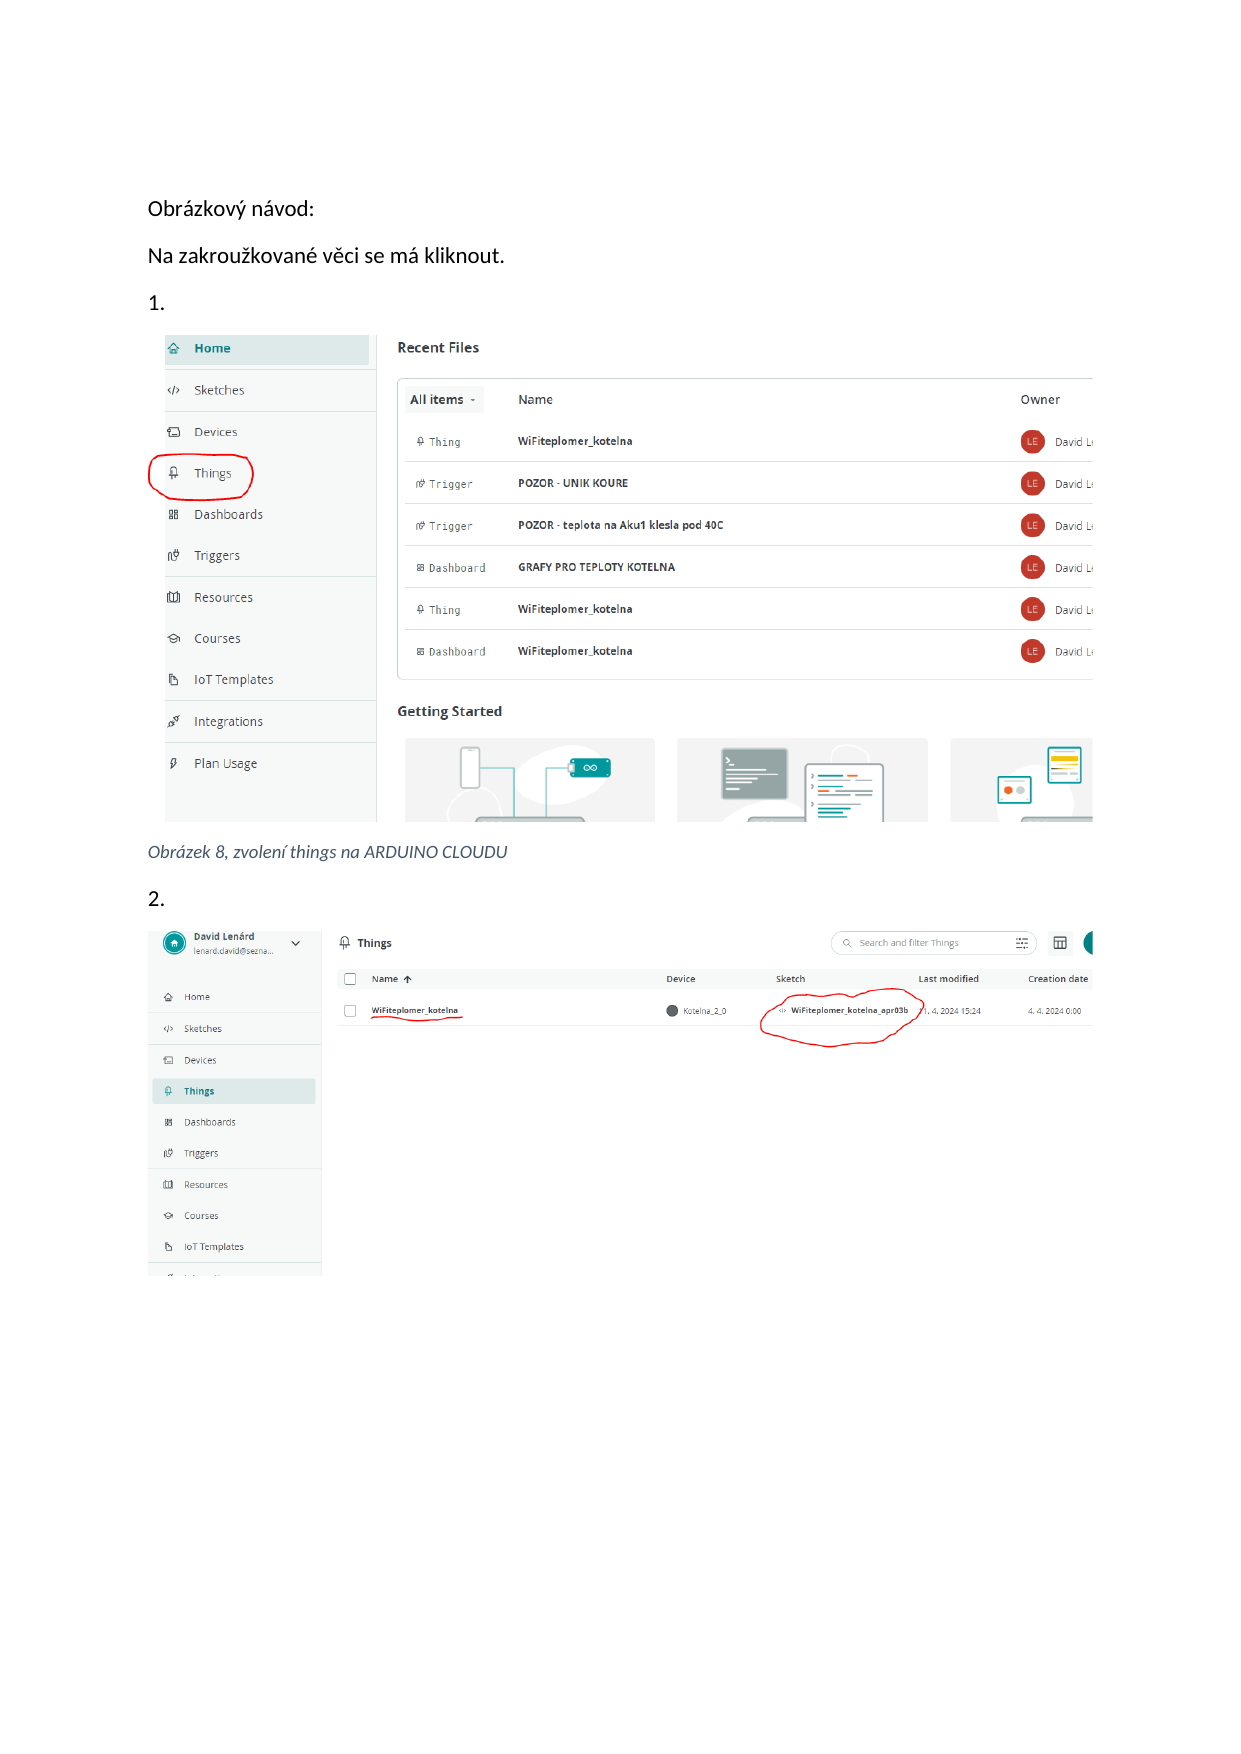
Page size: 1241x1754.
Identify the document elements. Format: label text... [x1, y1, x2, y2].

text 2. [148, 884, 1093, 912]
text Obrázek 8, zvolení things na ARDUINO CLOUDU [148, 841, 1093, 863]
text Na zakroužkované věci se má kliknout. [148, 241, 1093, 269]
picture [147, 931, 1093, 1276]
text Obrázkový návod: [148, 194, 1093, 222]
picture [147, 335, 1093, 822]
text 1. [148, 288, 1093, 316]
